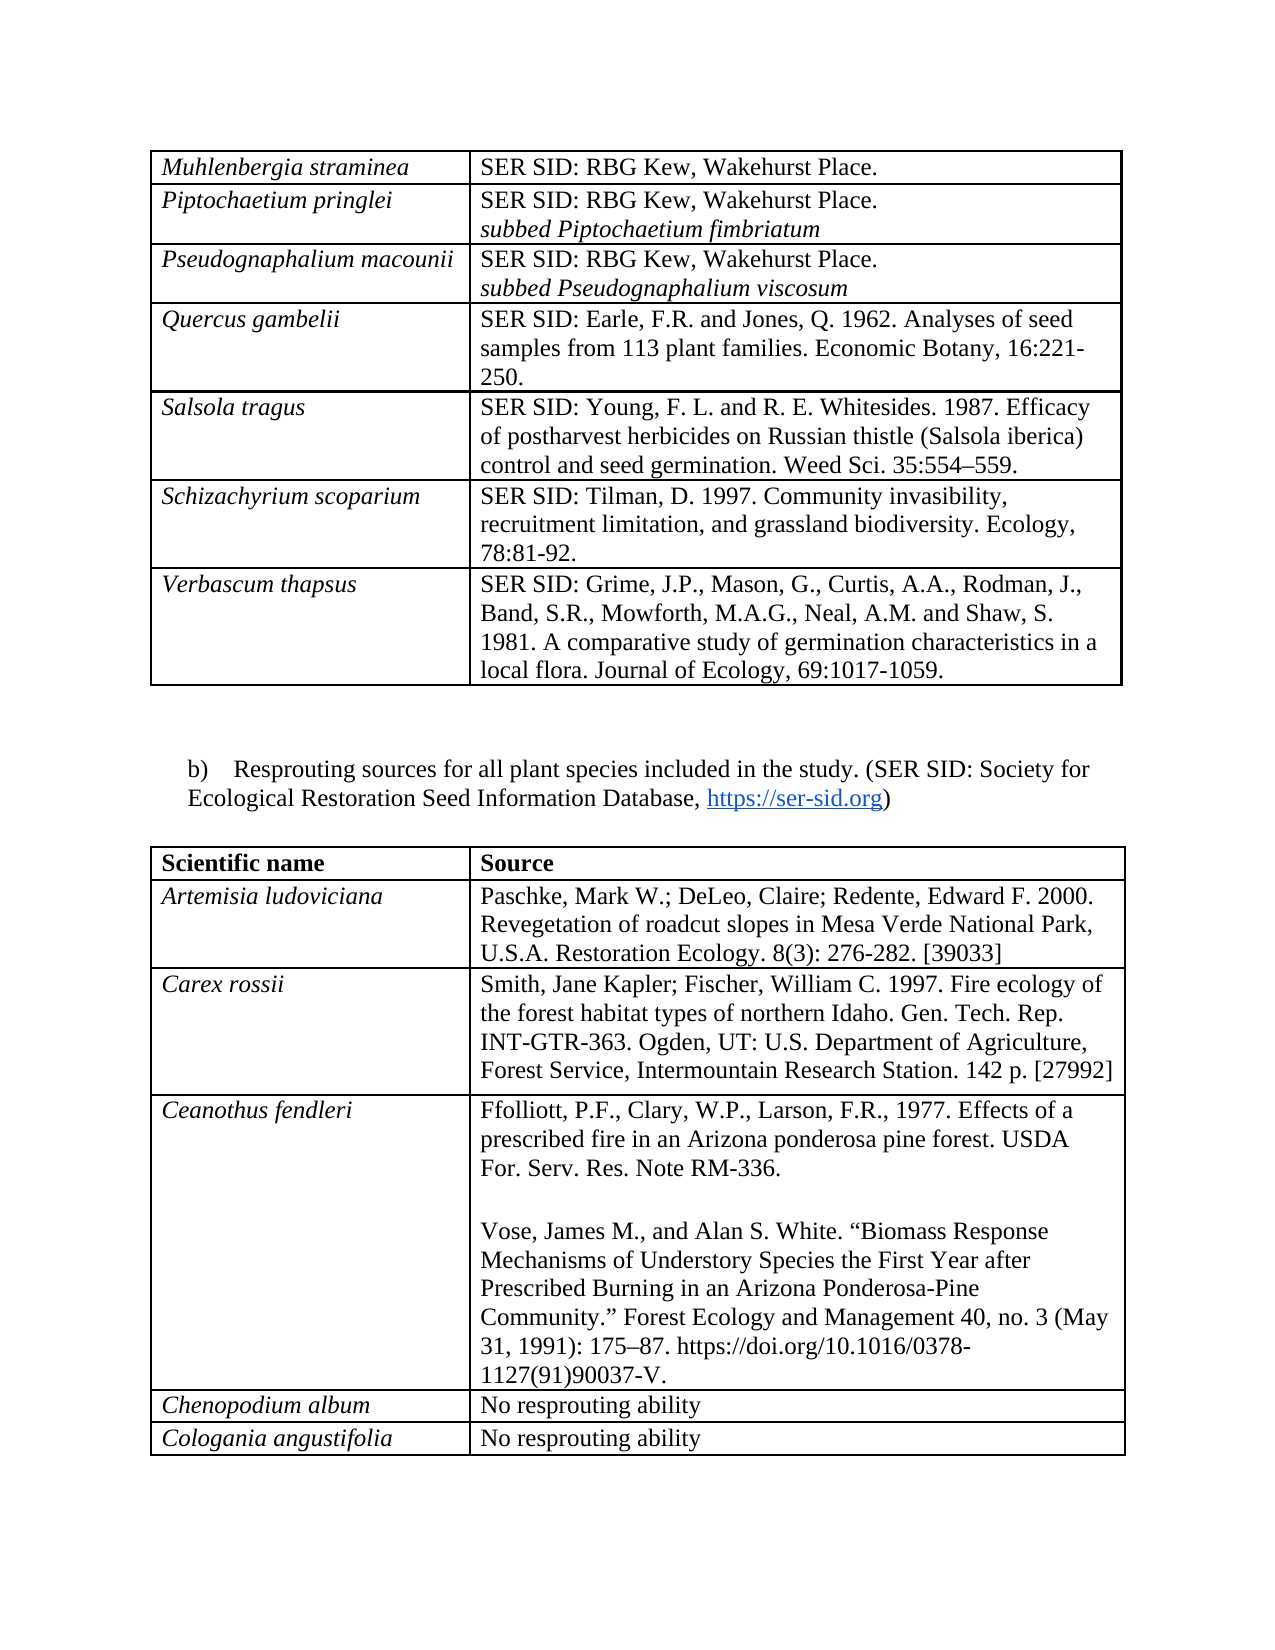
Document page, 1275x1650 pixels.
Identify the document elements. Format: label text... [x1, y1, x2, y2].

table_cell SER SID: Young, F. L. and R. E. Whitesides. 1987. Efficacy of postharvest herbicides on Russian thistle (Salsola iberica) control and seed germination. Weed Sci. 35:554–559. [471, 393, 1120, 479]
table_cell Pseudognaphalium macounii [152, 245, 469, 302]
table_cell Ceanothus fendleri [152, 1096, 469, 1388]
table_cell SER SID: Grime, J.P., Mason, G., Curtis, A.A., Rodman, J., Band, S.R., Mowforth, M.A.G., Neal, A.M. and Shaw, S. 1981. A comparative study of germination characteristics in a local flora. Journal of Ecology, 69:1017-1059. [471, 569, 1120, 684]
table_cell Piptochaetium pringlei [152, 185, 469, 242]
text b) Resprouting sources for all plant species included in the study. (SER SID: Society for Ecological Restoration Seed Information Database, https://ser-sid.org) [187, 754, 1125, 812]
table_cell Chenopodium album [152, 1391, 469, 1421]
table_cell Verbascum thapsus [152, 569, 469, 684]
table_cell SER SID: Earle, F.R. and Jones, Q. 1962. Analyses of seed samples from 113 plant families. Economic Botany, 16:221-250. [471, 304, 1120, 390]
table_cell Ffolliott, P.F., Clary, W.P., Larson, F.R., 1977. Effects of a prescribed fire in an Arizona ponderosa pine forest. USDA For. Serv. Res. Note RM-336. Vose, James M., and Alan S. White. “Biomass Response Mechanisms of Understory Species the First Year after Prescribed Burning in an Arizona Ponderosa-Pine Community.” Forest Ecology and Management 40, no. 3 (May 31, 1991): 175–87. https://doi.org/10.1016/0378-1127(91)90037-V. [471, 1096, 1124, 1388]
table_header Scientific name [152, 848, 469, 879]
table_cell No resprouting ability [471, 1391, 1124, 1421]
table_cell Paschke, Mark W.; DeLeo, Claire; Redente, Edward F. 2000. Revegetation of roadcut slopes in Mesa Verde National Park, U.S.A. Restoration Ecology. 8(3): 276-282. [39033] [471, 881, 1124, 967]
table_header Source [471, 848, 1124, 879]
table_cell Schizachyrium scoparium [152, 481, 469, 567]
table_cell Cologania angustifolia [152, 1423, 469, 1454]
table_cell Smith, Jane Kapler; Fischer, William C. 1997. Fire ecology of the forest habitat types of northern Idaho. Gen. Tech. Rep. INT-GTR-363. Ogden, UT: U.S. Department of Agriculture, Forest Service, Intermountain Research Station. 142 p. [27992] [471, 969, 1124, 1093]
table_cell Carex rossii [152, 969, 469, 1093]
table_cell SER SID: RBG Kew, Wakehurst Place. subbed Pseudognaphalium viscosum [471, 245, 1120, 302]
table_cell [471, 152, 1120, 183]
table_cell Muhlenbergia straminea [152, 152, 469, 183]
table_cell SER SID: Tilman, D. 1997. Community invasibility, recruitment limitation, and grassland biodiversity. Ecology, 78:81-92. [471, 481, 1120, 567]
table_cell Quercus gambelii [152, 304, 469, 390]
table_cell No resprouting ability [471, 1423, 1124, 1454]
table_cell SER SID: RBG Kew, Wakehurst Place. subbed Piptochaetium fimbriatum [471, 185, 1120, 242]
table_cell Artemisia ludoviciana [152, 881, 469, 967]
table_cell Salsola tragus [152, 393, 469, 479]
